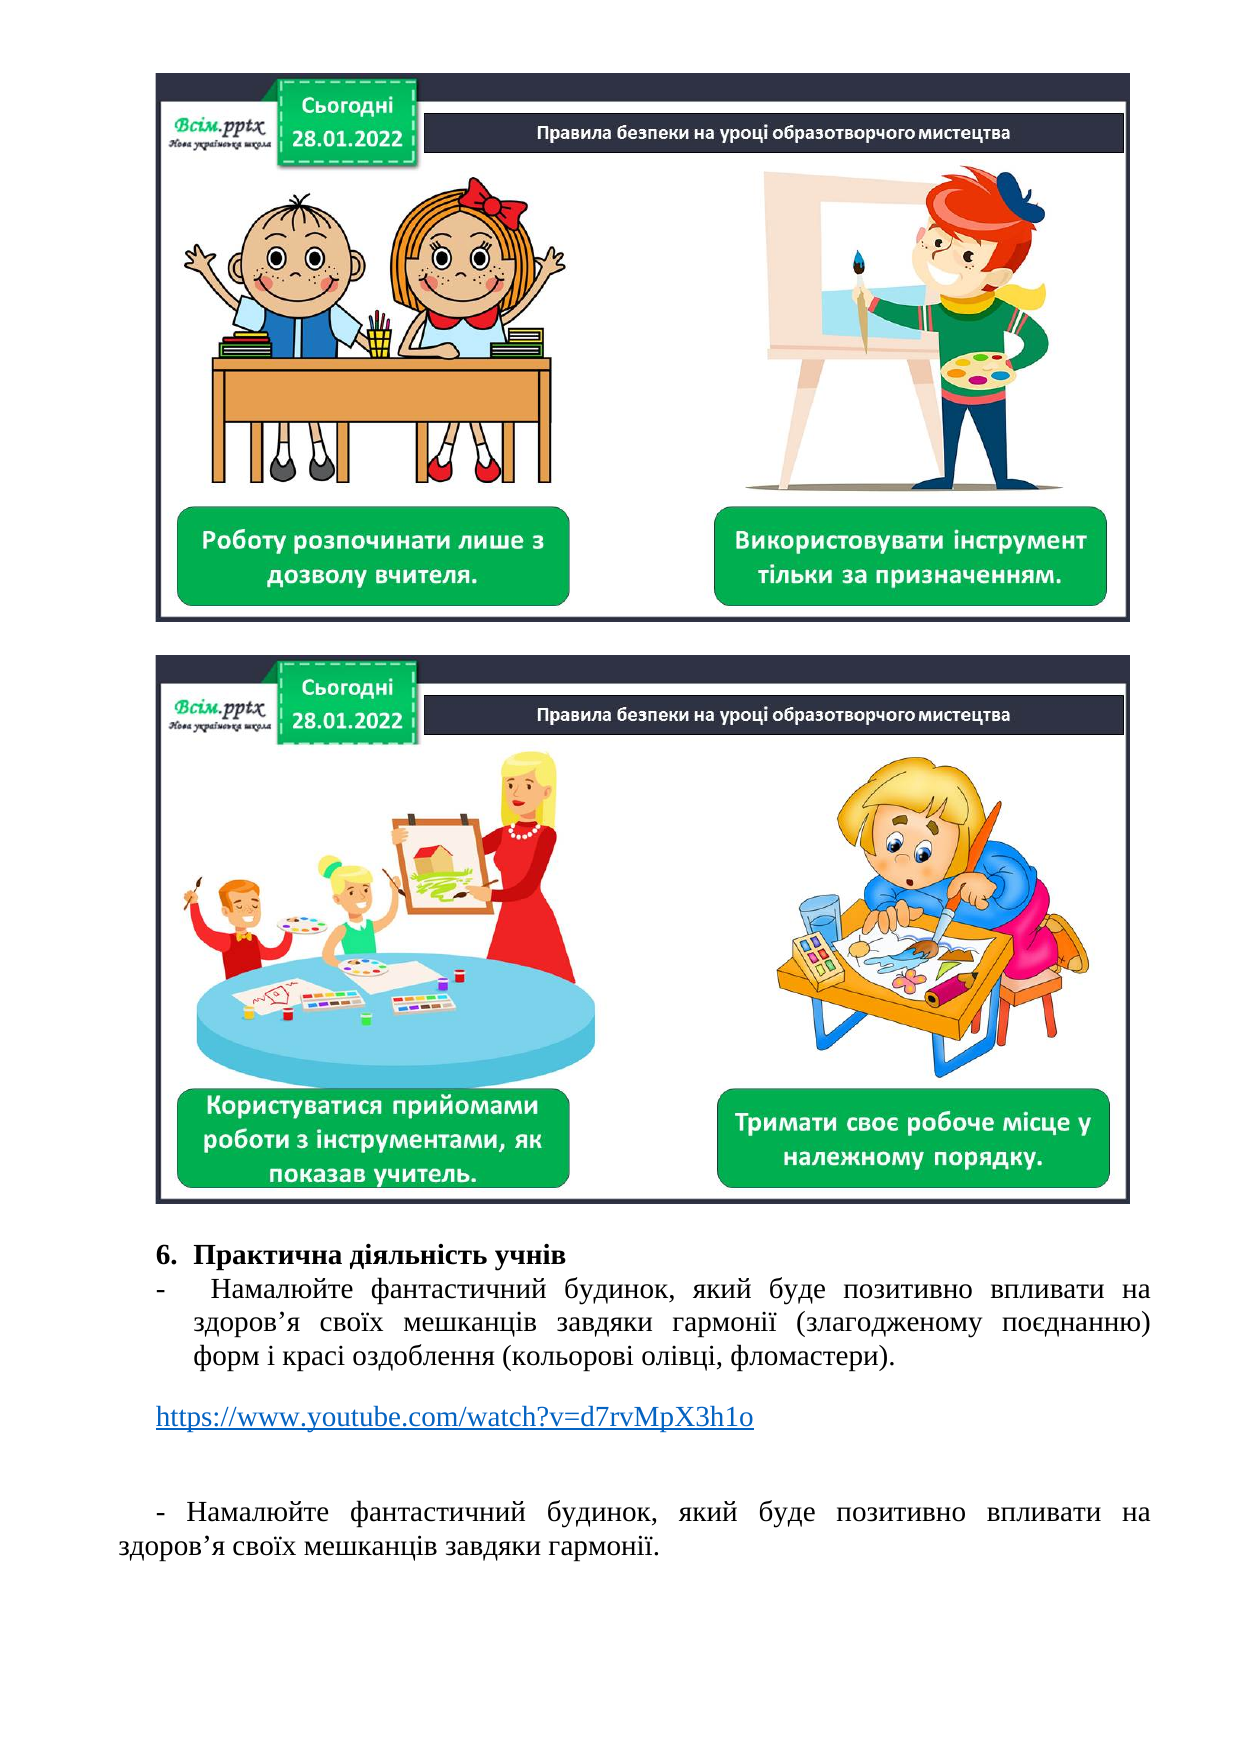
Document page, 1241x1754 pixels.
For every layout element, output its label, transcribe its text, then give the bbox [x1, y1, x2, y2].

text https://www.youtube.com/watch?v=d7rvMpX3h1o [118, 1399, 1152, 1433]
text - Намалюйте фантастичний будинок, який буде позитивно впливати на здоров’я своїх мешканців завдяки гармонії. [118, 1494, 1152, 1562]
picture [155, 73, 1130, 622]
list Практична діяльність учнів [156, 1237, 1152, 1271]
picture [155, 655, 1130, 1204]
list Намалюйте фантастичний будинок, який буде позитивно впливати на здоров’я своїх мешканців завдяки гармонії (злагодженому поєднанню) форм і красі оздоблення (кольорові олівці, фломастери). [156, 1271, 1152, 1371]
